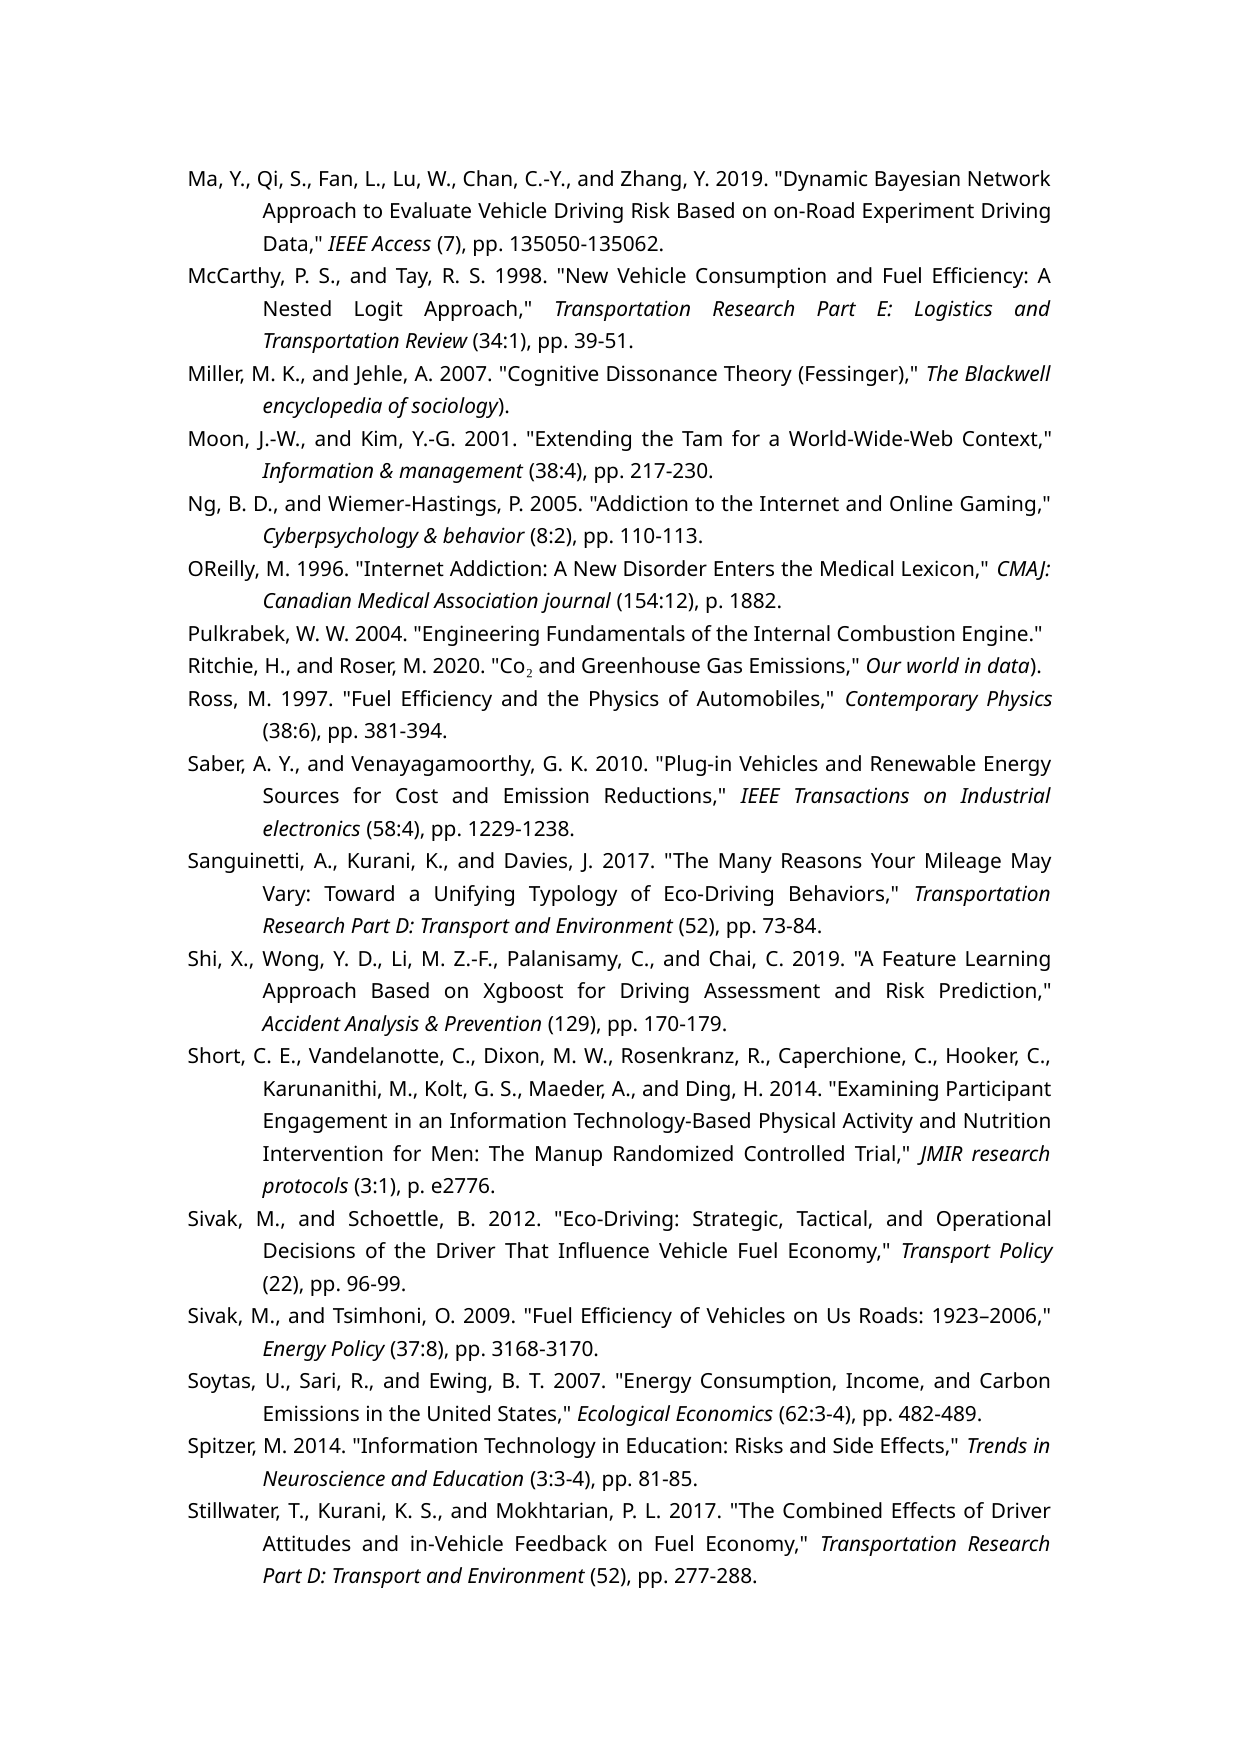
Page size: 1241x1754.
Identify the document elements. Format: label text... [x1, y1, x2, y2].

text Ma, Y., Qi, S., Fan, L., Lu, W., Chan, C.-Y., and Zhang, Y. 2019. "Dynamic Bayesian Network Approach to Evaluate Vehicle Driving Risk Based on on-Road Experiment Driving Data," IEEE Access (7), pp. 135050-135062. [187, 162, 1053, 259]
text Ritchie, H., and Roser, M. 2020. "Co₂ and Greenhouse Gas Emissions," Our world in data). [187, 649, 1053, 682]
text Stillwater, T., Kurani, K. S., and Mokhtarian, P. L. 2017. "The Combined Effects of Driver Attitudes and in-Vehicle Feedback on Fuel Economy," Transportation Research Part D: Transport and Environment (52), pp. 277-288. [187, 1494, 1053, 1592]
text Pulkrabek, W. W. 2004. "Engineering Fundamentals of the Internal Combustion Engine." [187, 617, 1053, 649]
text Sivak, M., and Schoettle, B. 2012. "Eco-Driving: Strategic, Tactical, and Operational Decisions of the Driver That Influence Vehicle Fuel Economy," Transport Policy (22), pp. 96-99. [187, 1202, 1053, 1299]
text Soytas, U., Sari, R., and Ewing, B. T. 2007. "Energy Consumption, Income, and Carbon Emissions in the United States," Ecological Economics (62:3-4), pp. 482-489. [187, 1364, 1053, 1429]
text Ng, B. D., and Wiemer-Hastings, P. 2005. "Addiction to the Internet and Online Gaming," Cyberpsychology & behavior (8:2), pp. 110-113. [187, 487, 1053, 552]
text McCarthy, P. S., and Tay, R. S. 1998. "New Vehicle Consumption and Fuel Efficiency: A Nested Logit Approach," Transportation Research Part E: Logistics and Transportation Review (34:1), pp. 39-51. [187, 259, 1053, 357]
text OReilly, M. 1996. "Internet Addiction: A New Disorder Enters the Medical Lexicon," CMAJ: Canadian Medical Association journal (154:12), p. 1882. [187, 552, 1053, 617]
text Spitzer, M. 2014. "Information Technology in Education: Risks and Side Effects," Trends in Neuroscience and Education (3:3-4), pp. 81-85. [187, 1429, 1053, 1494]
text Short, C. E., Vandelanotte, C., Dixon, M. W., Rosenkranz, R., Caperchione, C., Hooker, C., Karunanithi, M., Kolt, G. S., Maeder, A., and Ding, H. 2014. "Examining Participant Engagement in an Information Technology-Based Physical Activity and Nutrition Intervention for Men: The Manup Randomized Controlled Trial," JMIR research protocols (3:1), p. e2776. [187, 1039, 1053, 1202]
text Sivak, M., and Tsimhoni, O. 2009. "Fuel Efficiency of Vehicles on Us Roads: 1923–2006," Energy Policy (37:8), pp. 3168-3170. [187, 1299, 1053, 1364]
text Shi, X., Wong, Y. D., Li, M. Z.-F., Palanisamy, C., and Chai, C. 2019. "A Feature Learning Approach Based on Xgboost for Driving Assessment and Risk Prediction," Accident Analysis & Prevention (129), pp. 170-179. [187, 942, 1053, 1039]
text Ross, M. 1997. "Fuel Efficiency and the Physics of Automobiles," Contemporary Physics (38:6), pp. 381-394. [187, 682, 1053, 747]
text Miller, M. K., and Jehle, A. 2007. "Cognitive Dissonance Theory (Fessinger)," The Blackwell encyclopedia of sociology). [187, 357, 1053, 422]
text Sanguinetti, A., Kurani, K., and Davies, J. 2017. "The Many Reasons Your Mileage May Vary: Toward a Unifying Typology of Eco-Driving Behaviors," Transportation Research Part D: Transport and Environment (52), pp. 73-84. [187, 844, 1053, 942]
text Saber, A. Y., and Venayagamoorthy, G. K. 2010. "Plug-in Vehicles and Renewable Energy Sources for Cost and Emission Reductions," IEEE Transactions on Industrial electronics (58:4), pp. 1229-1238. [187, 747, 1053, 844]
text Moon, J.-W., and Kim, Y.-G. 2001. "Extending the Tam for a World-Wide-Web Context," Information & management (38:4), pp. 217-230. [187, 422, 1053, 487]
